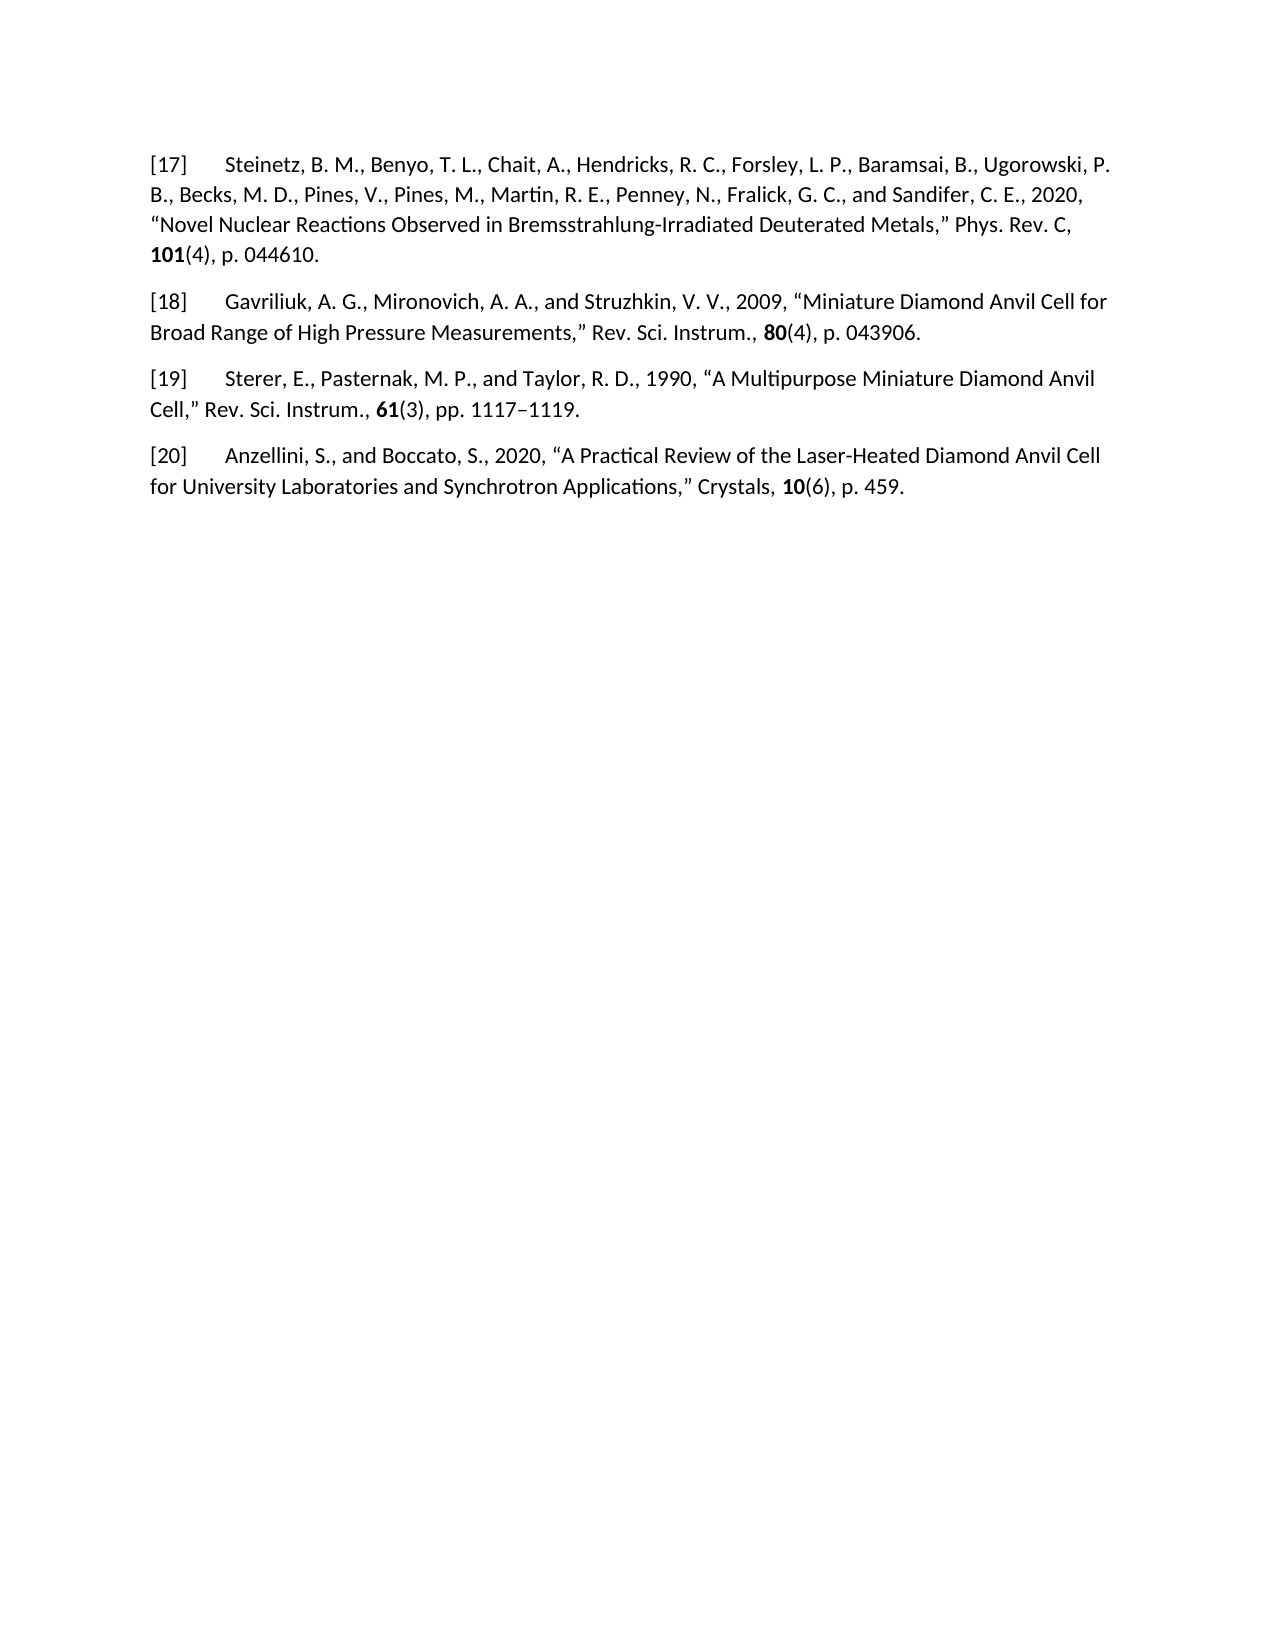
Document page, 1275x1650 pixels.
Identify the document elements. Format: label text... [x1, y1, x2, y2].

text [17] Steinetz, B. M., Benyo, T. L., Chait, A., Hendricks, R. C., Forsley, L. P., Baramsai, B., Ugorowski, P. B., Becks, M. D., Pines, V., Pines, M., Martin, R. E., Penney, N., Fralick, G. C., and Sandifer, C. E., 2020, “Novel Nuclear Reactions Observed in Bremsstrahlung-Irradiated Deuterated Metals,” Phys. Rev. C, 101(4), p. 044610. [150, 150, 1125, 269]
text [18] Gavriliuk, A. G., Mironovich, A. A., and Struzhkin, V. V., 2009, “Miniature Diamond Anvil Cell for Broad Range of High Pressure Measurements,” Rev. Sci. Instrum., 80(4), p. 043906. [150, 287, 1125, 346]
text [20] Anzellini, S., and Boccato, S., 2020, “A Practical Review of the Laser-Heated Diamond Anvil Cell for University Laboratories and Synchrotron Applications,” Crystals, 10(6), p. 459. [150, 442, 1125, 500]
text [19] Sterer, E., Pasternak, M. P., and Taylor, R. D., 1990, “A Multipurpose Miniature Diamond Anvil Cell,” Rev. Sci. Instrum., 61(3), pp. 1117–1119. [150, 364, 1125, 423]
